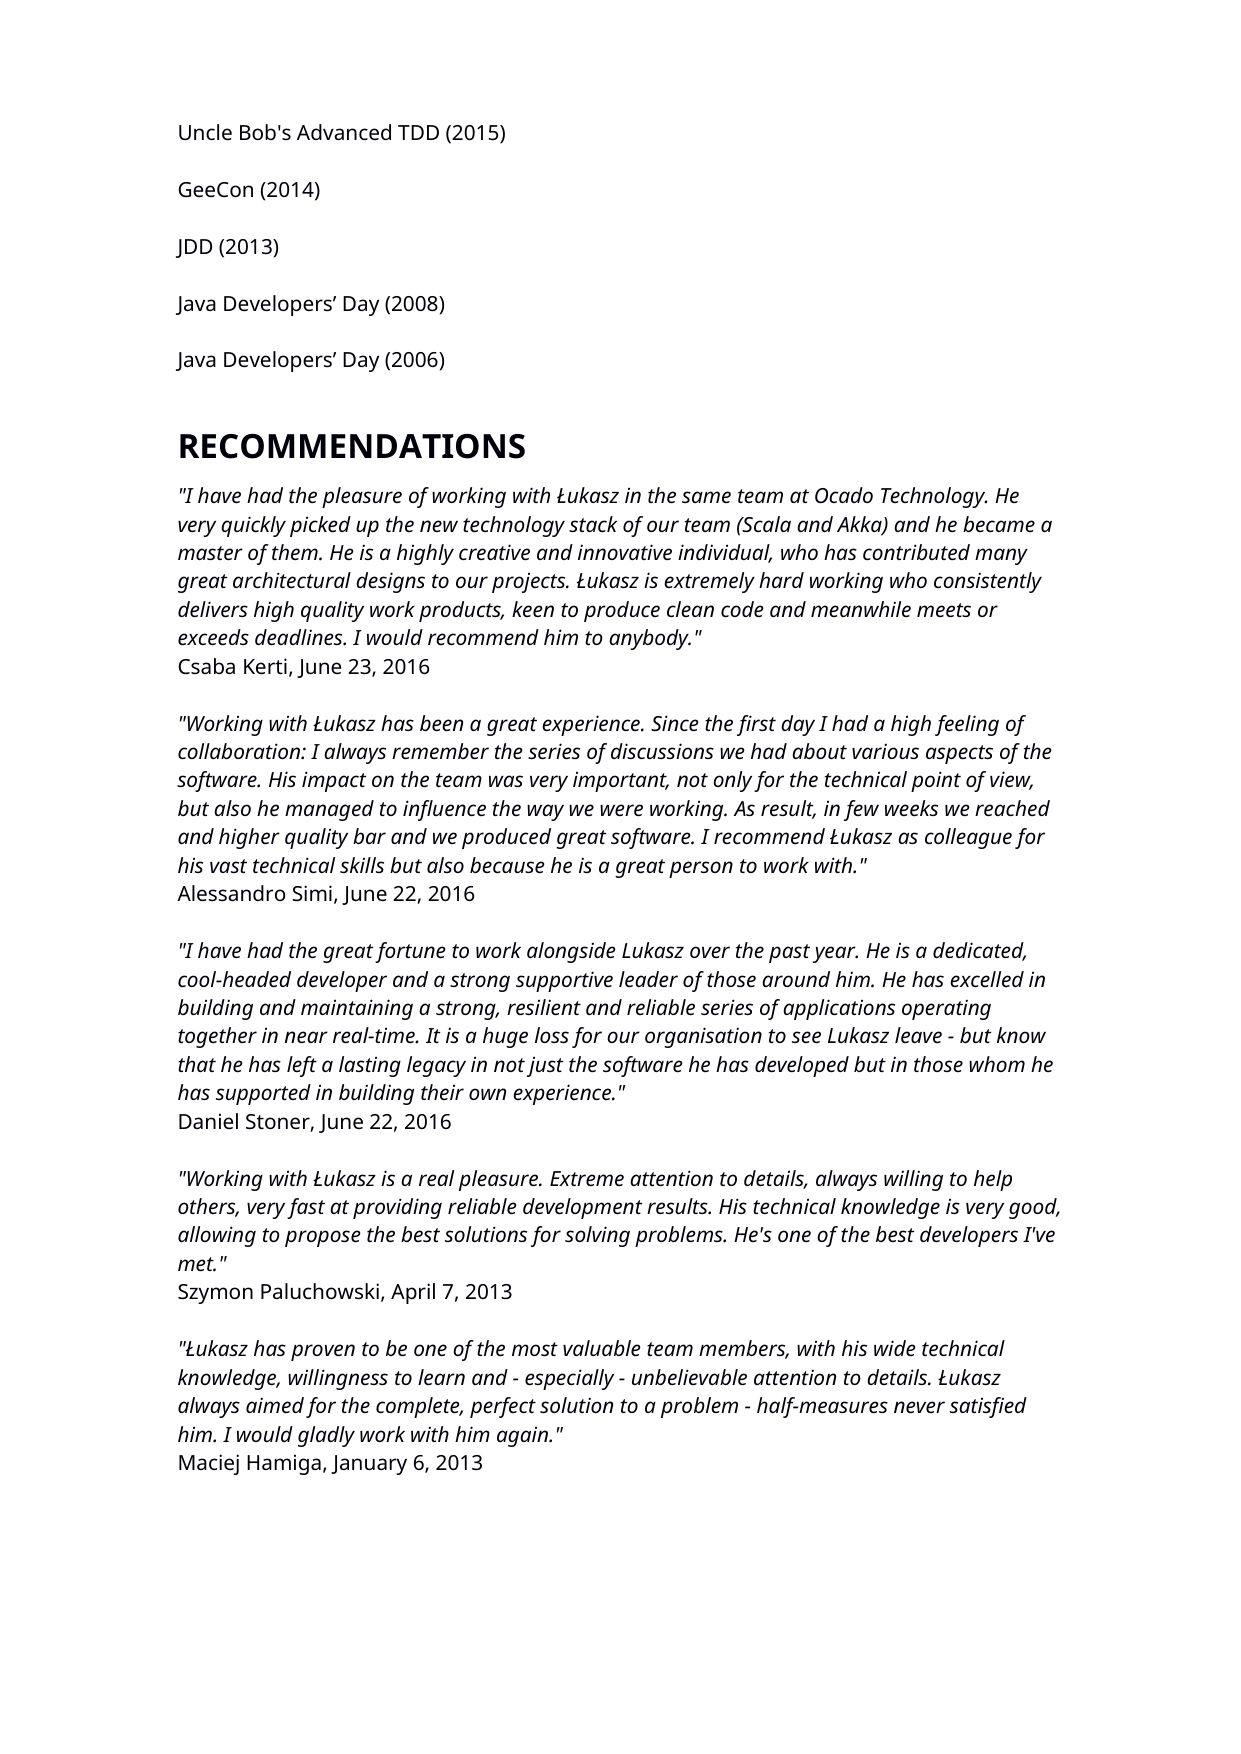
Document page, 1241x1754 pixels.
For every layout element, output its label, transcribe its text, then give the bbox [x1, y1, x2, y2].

text Uncle Bob's Advanced TDD (2015) [177, 118, 1063, 147]
text "I have had the pleasure of working with Łukasz in the same team at Ocado Technology. He very quickly picked up the new technology stack of our team (Scala and Akka) and he became a master of them. He is a highly creative and innovative individual, who has contributed many great architectural designs to our projects. Łukasz is extremely hard working who consistently delivers high quality work products, keen to produce clean code and meanwhile meets or exceeds deadlines. I would recommend him to anybody." [177, 481, 1063, 652]
text Java Developers’ Day (2006) [177, 346, 1063, 374]
subtitle RECOMMENDATIONS [177, 423, 1063, 469]
text Alessandro Simi, June 22, 2016 [177, 879, 1063, 908]
text "Working with Łukasz is a real pleasure. Extreme attention to details, always willing to help others, very fast at providing reliable development results. His technical knowledge is very good, allowing to propose the best solutions for solving problems. He's one of the best developers I've met." [177, 1164, 1063, 1277]
text Maciej Hamiga, January 6, 2013 [177, 1448, 1063, 1477]
text GeeCon (2014) [177, 175, 1063, 203]
text Csaba Kerti, June 23, 2016 [177, 652, 1063, 680]
text Szymon Paluchowski, April 7, 2013 [177, 1277, 1063, 1306]
text "I have had the great fortune to work alongside Lukasz over the past year. He is a dedicated, cool-headed developer and a strong supportive leader of those around him. He has excelled in building and maintaining a strong, resilient and reliable series of applications operating together in near real-time. It is a huge loss for our organisation to see Lukasz leave - but know that he has left a lasting legacy in not just the software he has developed but in those whom he has supported in building their own experience." [177, 936, 1063, 1107]
text Daniel Stoner, June 22, 2016 [177, 1107, 1063, 1135]
text Java Developers’ Day (2008) [177, 289, 1063, 317]
text "Łukasz has proven to be one of the most valuable team members, with his wide technical knowledge, willingness to learn and - especially - unbelievable attention to details. Łukasz always aimed for the complete, perfect solution to a problem - half-measures never satisfied him. I would gladly work with him again." [177, 1334, 1063, 1448]
text "Working with Łukasz has been a great experience. Since the first day I had a high feeling of collaboration: I always remember the series of discussions we had about various aspects of the software. His impact on the team was very important, not only for the technical point of view, but also he managed to influence the way we were working. As result, in few weeks we reached and higher quality bar and we produced great software. I recommend Łukasz as colleague for his vast technical skills but also because he is a great person to work with." [177, 709, 1063, 879]
text JDD (2013) [177, 232, 1063, 260]
